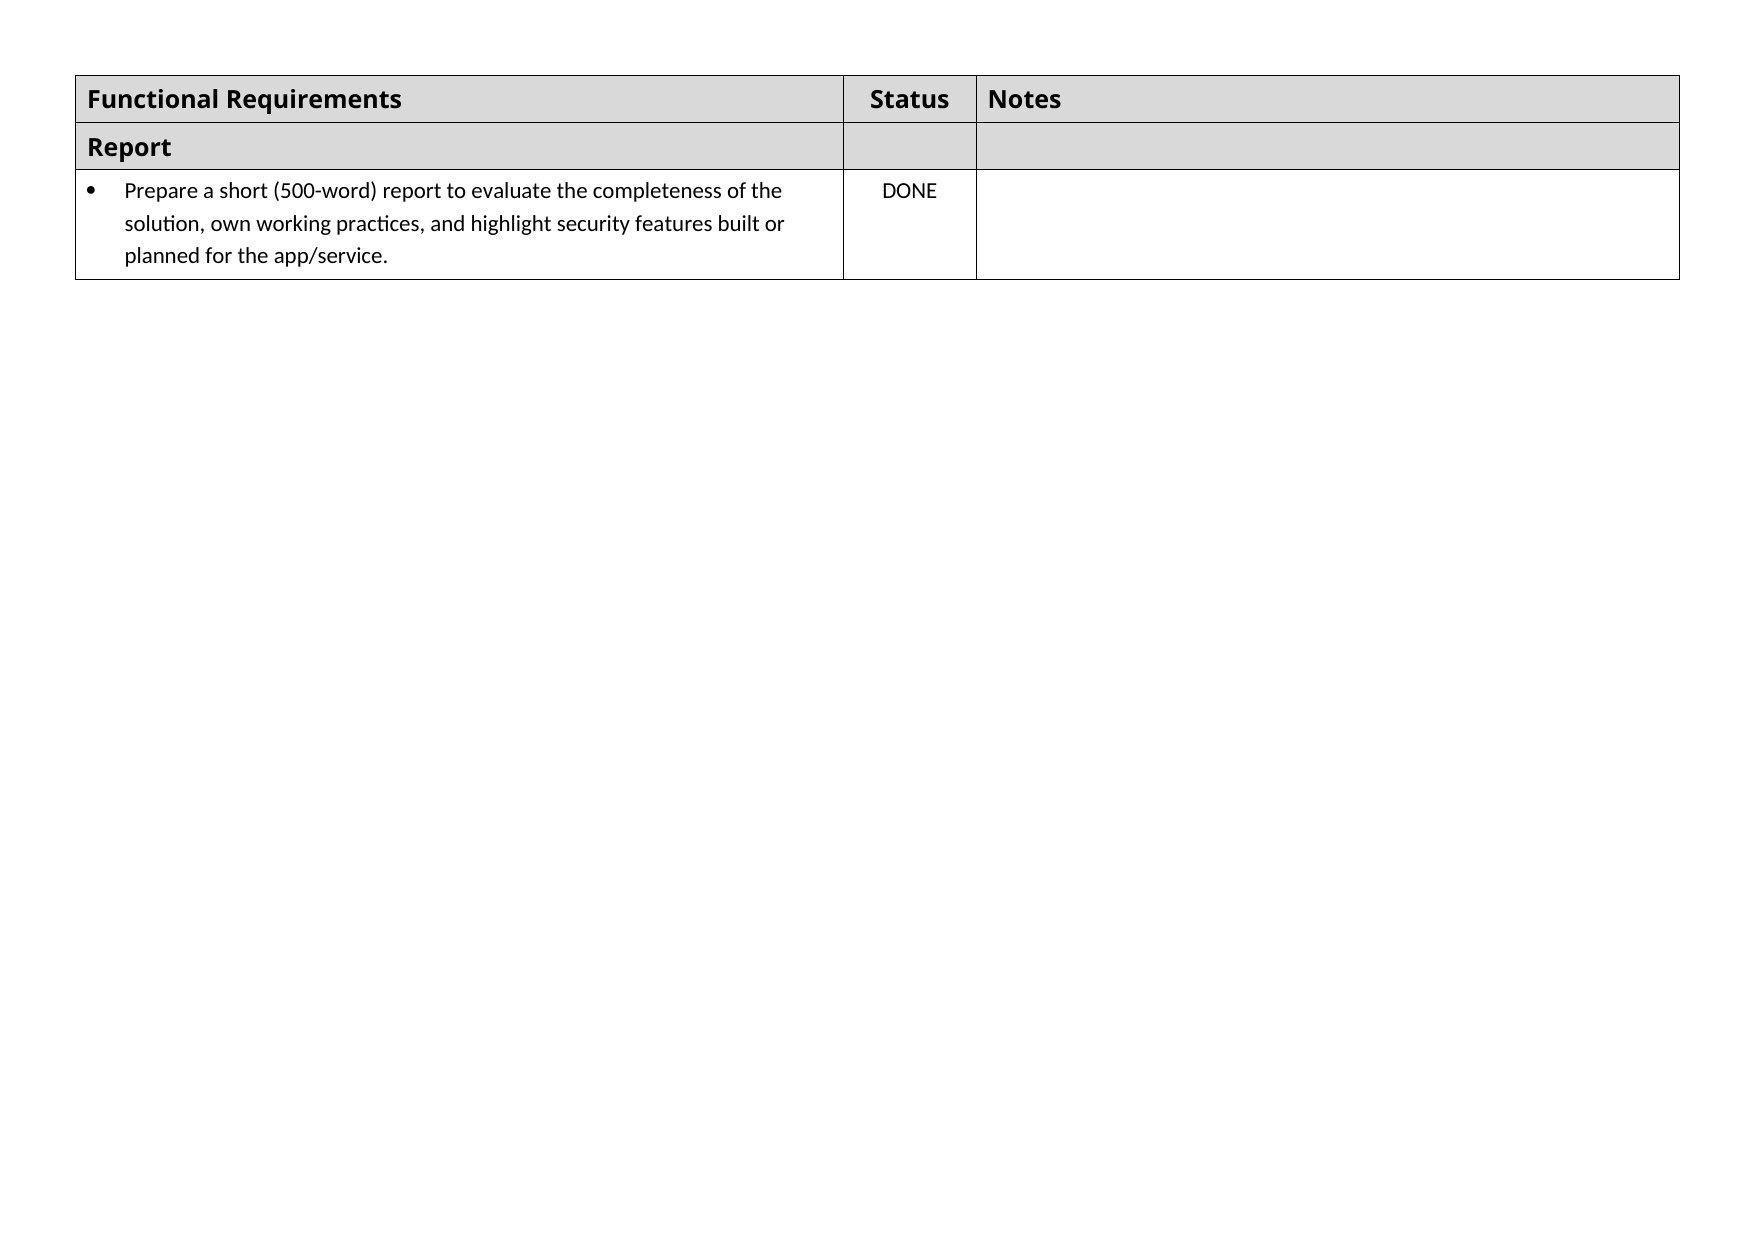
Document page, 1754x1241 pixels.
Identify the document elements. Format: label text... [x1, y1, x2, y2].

table_cell [844, 123, 976, 169]
table_cell DONE [844, 170, 976, 279]
table_header Functional Requirements [76, 76, 843, 122]
table_cell [977, 123, 1679, 169]
table_cell [977, 170, 1679, 279]
table_header Notes [977, 76, 1679, 122]
table_header Status [844, 76, 976, 122]
table_cell Report [76, 123, 843, 169]
